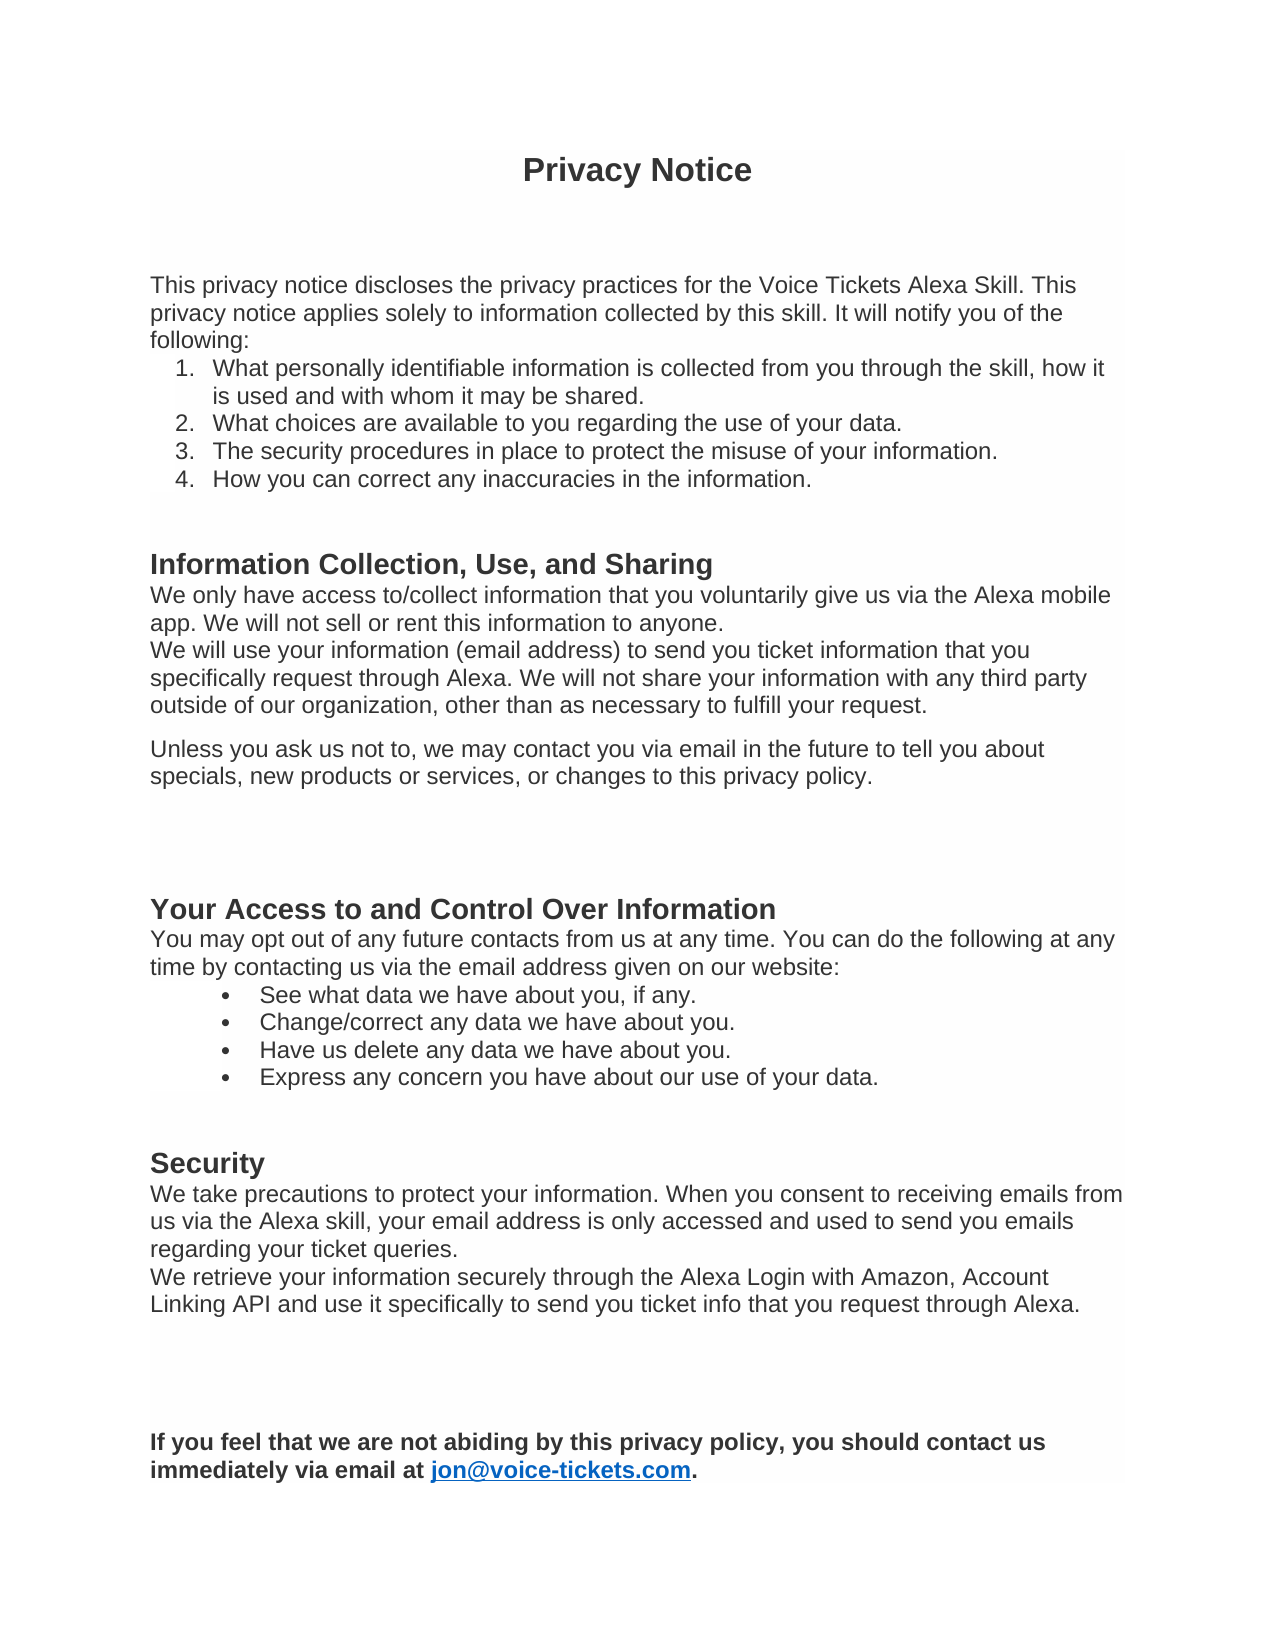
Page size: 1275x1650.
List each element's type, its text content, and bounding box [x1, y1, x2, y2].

list The security procedures in place to protect the misuse of your information. [175, 437, 1125, 464]
list What choices are available to you regarding the use of your data. [175, 409, 1125, 437]
list What personally identifiable information is collected from you through the skill, how it is used and with whom it may be shared. [175, 354, 1125, 409]
list How you can correct any inaccuracies in the information. [175, 464, 1125, 492]
list Change/correct any data we have about you. [222, 1008, 1125, 1036]
list Express any concern you have about our use of your data. [222, 1063, 1125, 1091]
list See what data we have about you, if any. [222, 981, 1125, 1008]
text We retrieve your information securely through the Alexa Login with Amazon, Account Linking API and use it specifically to send you ticket info that you request through Alexa. [150, 1262, 1125, 1318]
text Security We take precautions to protect your information. When you consent to receiving emails from us via the Alexa skill, your email address is only accessed and used to send you emails regarding your ticket queries. [150, 1146, 1125, 1262]
list Have us delete any data we have about you. [222, 1036, 1125, 1063]
text This privacy notice discloses the privacy practices for the Voice Tickets Alexa Skill. This privacy notice applies solely to information collected by this skill. It will notify you of the following: [150, 271, 1125, 354]
text Your Access to and Control Over Information You may opt out of any future contacts from us at any time. You can do the following at any time by contacting us via the email address given on our website: [150, 892, 1125, 981]
text Privacy Notice [150, 150, 1125, 188]
text If you feel that we are not abiding by this privacy policy, you should contact us immediately via email at jon@voice-tickets.com. [150, 1428, 1125, 1483]
text Unless you ask us not to, we may contact you via email in the future to tell you about specials, new products or services, or changes to this privacy policy. [150, 734, 1125, 790]
text We will use your information (email address) to send you ticket information that you specifically request through Alexa. We will not share your information with any third party outside of our organization, other than as necessary to fulfill your request. [150, 636, 1125, 719]
text Information Collection, Use, and Sharing We only have access to/collect information that you voluntarily give us via the Alexa mobile app. We will not sell or rent this information to anyone. [150, 547, 1125, 636]
